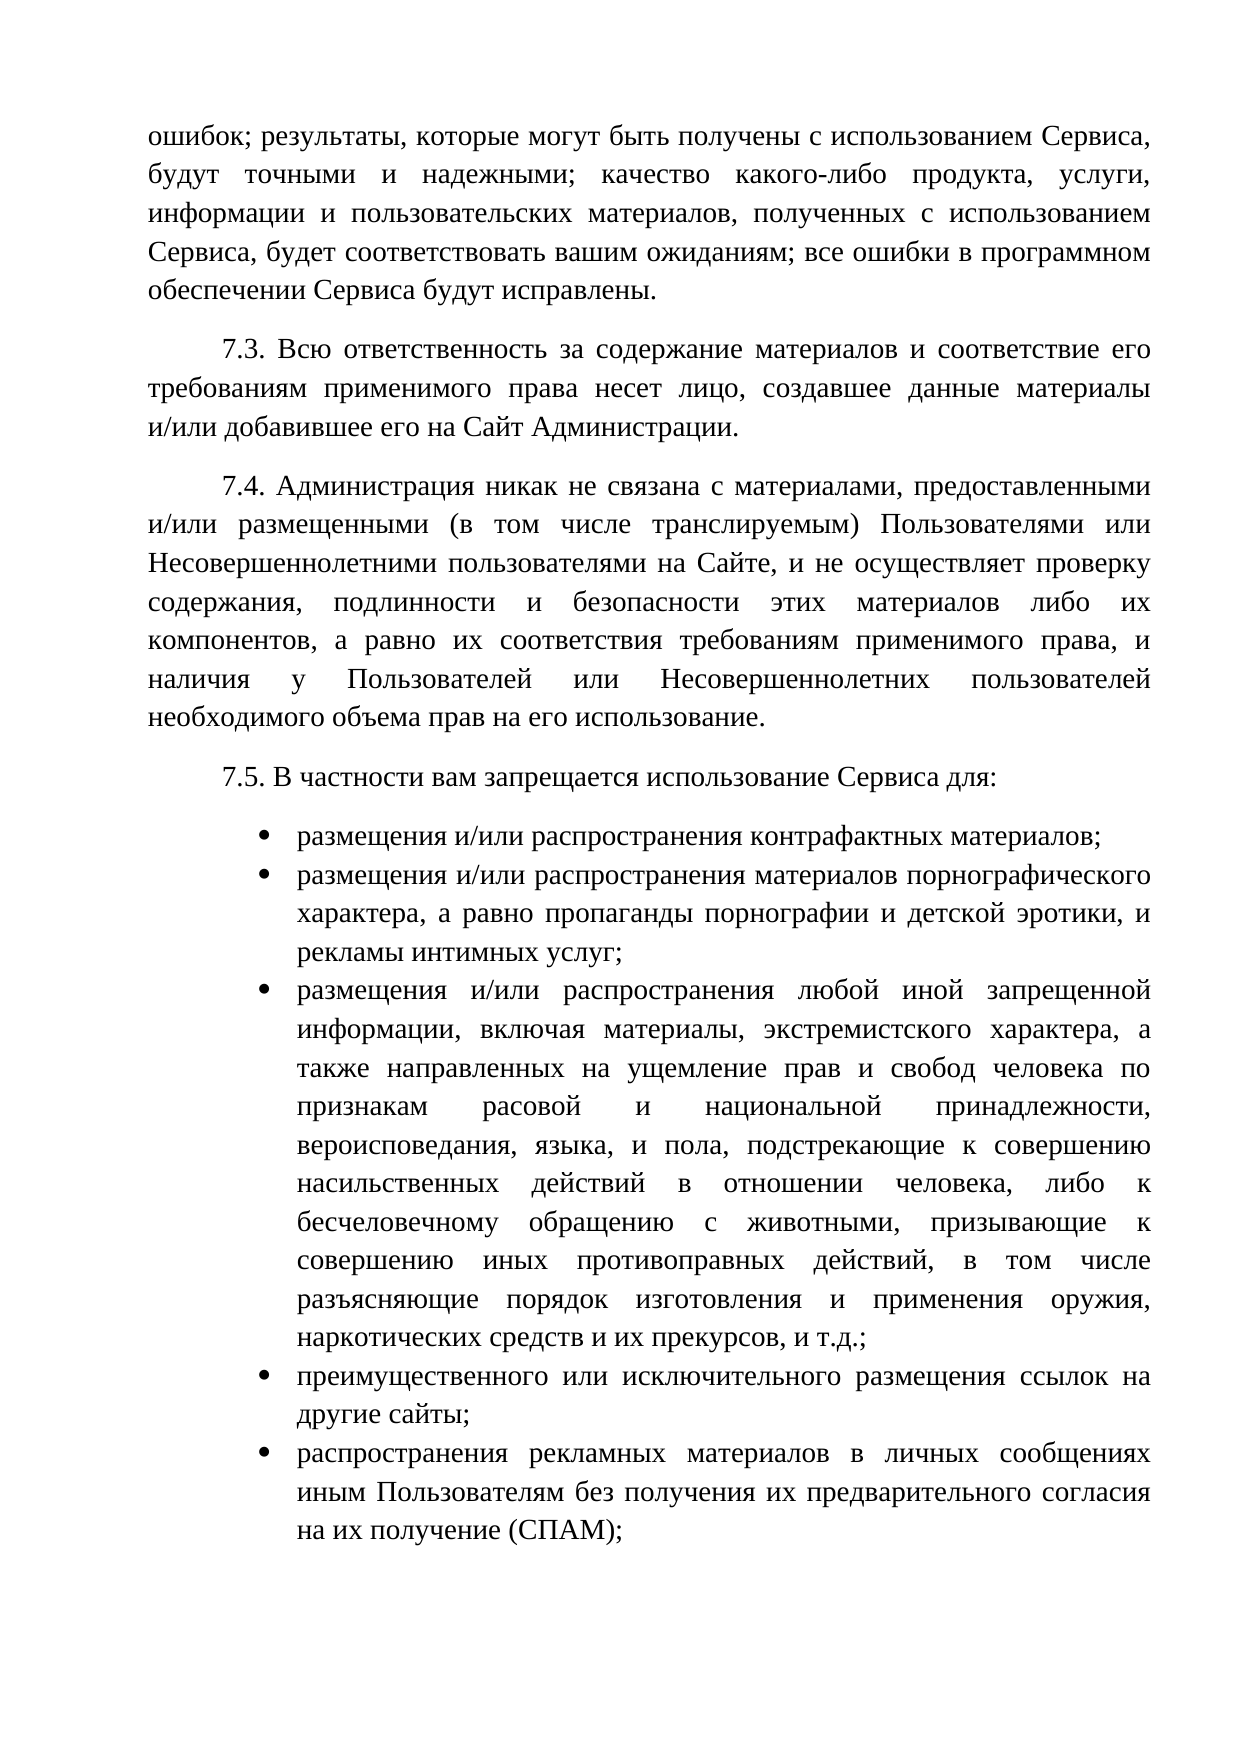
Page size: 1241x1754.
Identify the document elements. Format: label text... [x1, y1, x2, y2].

list размещения и/или распространения любой иной запрещенной информации, включая материалы, экстремистского характера, а также направленных на ущемление прав и свобод человека по признакам расовой и национальной принадлежности, вероисповедания, языка, и пола, подстрекающие к совершению насильственных действий в отношении человека, либо к бесчеловечному обращению с животными, призывающие к совершению иных противоправных действий, в том числе разъясняющие порядок изготовления и применения оружия, наркотических средств и их прекурсов, и т.д.; [259, 972, 1152, 1353]
text 7.3. Всю ответственность за содержание материалов и соответствие его требованиям применимого права несет лицо, создавшее данные материалы и/или добавившее его на Сайт Администрации. [148, 332, 1152, 442]
text 7.4. Администрация никак не связана с материалами, предоставленными и/или размещенными (в том числе транслируемым) Пользователями или Несовершеннолетними пользователями на Сайте, и не осуществляет проверку содержания, подлинности и безопасности этих материалов либо их компонентов, а равно их соответствия требованиям применимого права, и наличия у Пользователей или Несовершеннолетних пользователей необходимого объема прав на его использование. [148, 468, 1152, 733]
list размещения и/или распространения контрафактных материалов; [259, 818, 1152, 852]
list распространения рекламных материалов в личных сообщениях иным Пользователям без получения их предварительного согласия на их получение (СПАМ); [259, 1435, 1152, 1546]
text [148, 118, 1152, 306]
list преимущественного или исключительного размещения ссылок на другие сайты; [259, 1358, 1152, 1430]
text 7.5. В частности вам запрещается использование Сервиса для: [148, 759, 1152, 792]
list размещения и/или распространения материалов порнографического характера, а равно пропаганды порнографии и детской эротики, и рекламы интимных услуг; [259, 857, 1152, 967]
